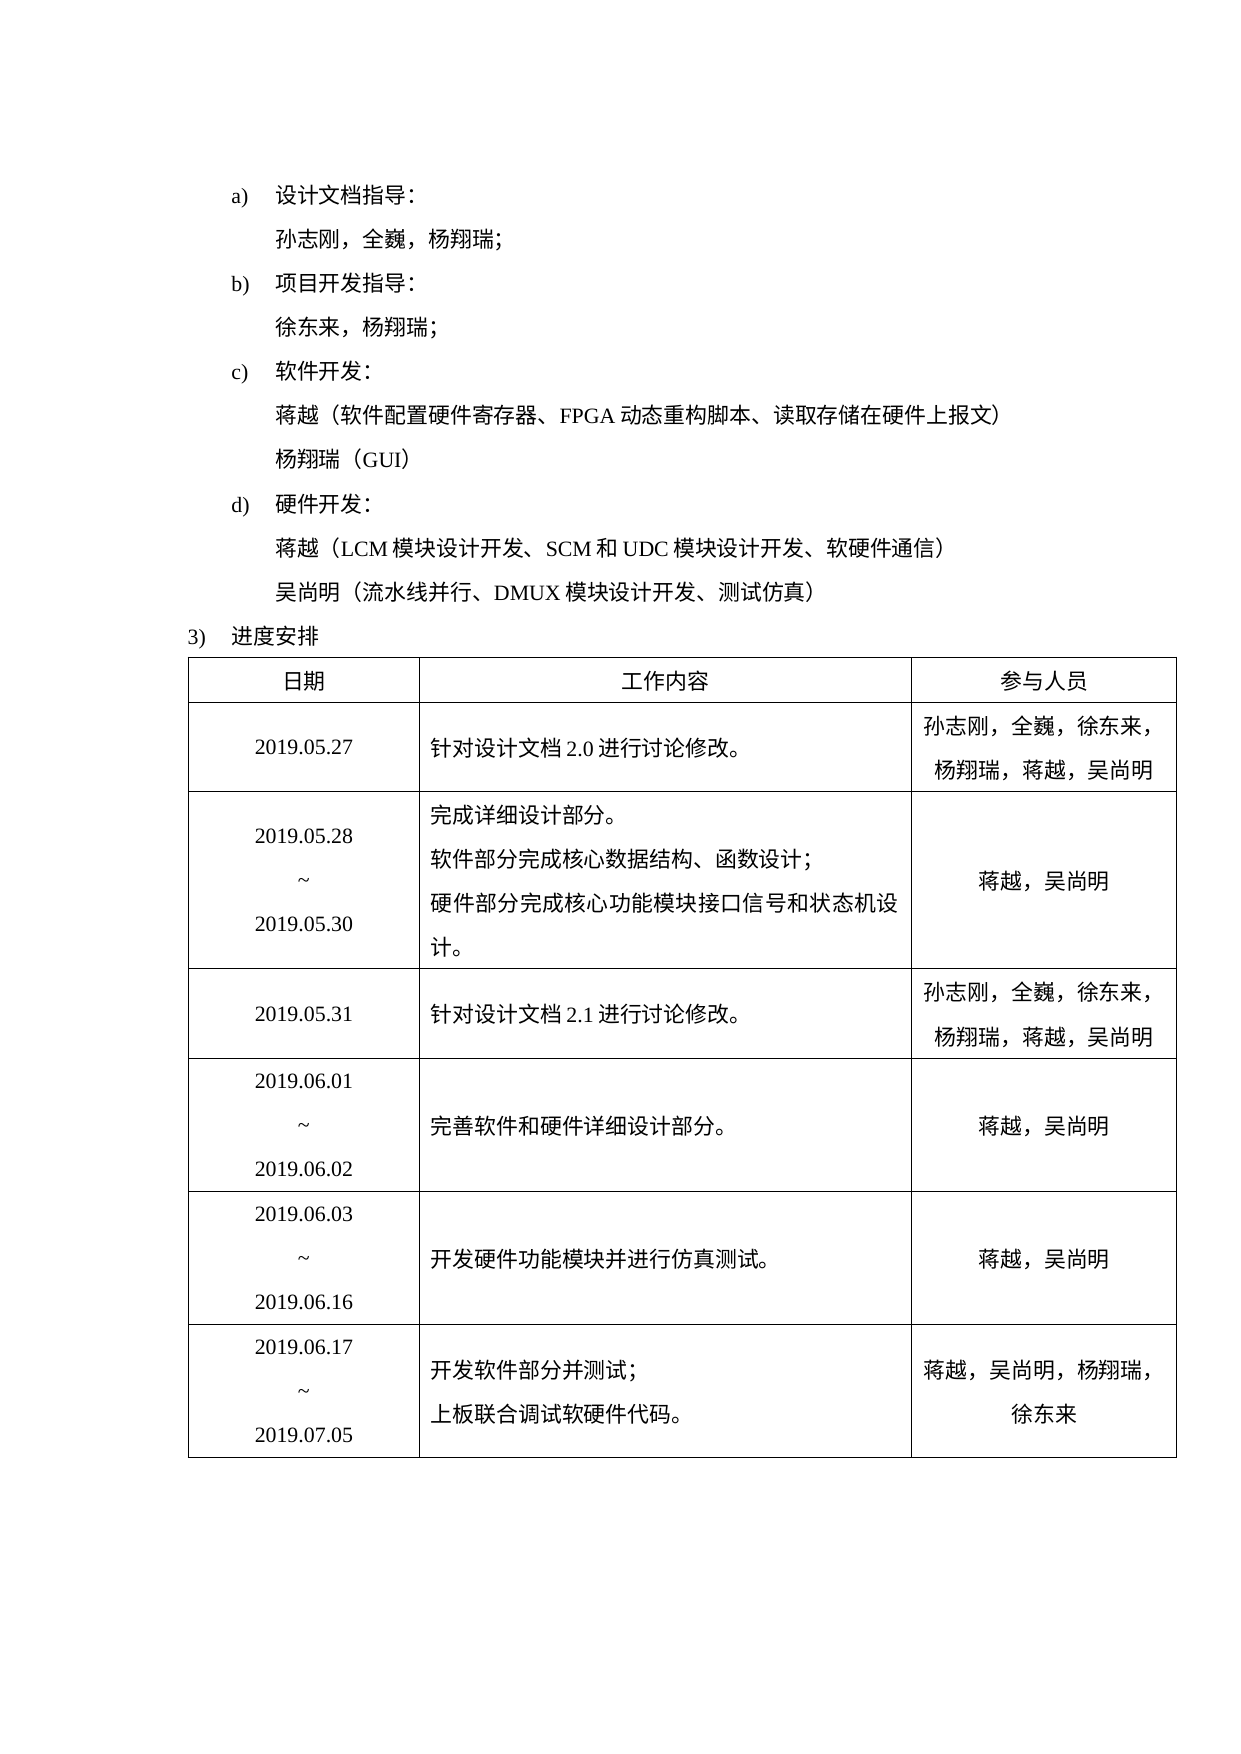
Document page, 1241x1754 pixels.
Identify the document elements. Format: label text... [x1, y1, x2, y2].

table_cell 针对设计文档2.1进行讨论修改。 [420, 969, 911, 1057]
list 硬件开发： [231, 480, 1053, 524]
list 吴尚明（流水线并行、DMUX模块设计开发、测试仿真） [275, 568, 1053, 613]
table_cell 2019.05.28 ~ 2019.05.30 [189, 792, 419, 968]
table_cell 孙志刚，全巍，徐东来，杨翔瑞，蒋越，吴尚明 [912, 703, 1176, 791]
table_cell 针对设计文档2.0进行讨论修改。 [420, 703, 911, 791]
table_cell 开发硬件功能模块并进行仿真测试。 [420, 1192, 911, 1324]
table_cell 2019.05.31 [189, 969, 419, 1057]
list 设计文档指导： [231, 172, 1053, 216]
table_cell 完成详细设计部分。 软件部分完成核心数据结构、函数设计； 硬件部分完成核心功能模块接口信号和状态机设计。 [420, 792, 911, 968]
table_cell 开发软件部分并测试； 上板联合调试软硬件代码。 [420, 1325, 911, 1457]
table_header 工作内容 [420, 658, 911, 702]
list 徐东来，杨翔瑞； [275, 304, 1053, 348]
table_cell 2019.06.03 ~ 2019.06.16 [189, 1192, 419, 1324]
list 蒋越（LCM模块设计开发、SCM和UDC模块设计开发、软硬件通信） [275, 524, 1053, 568]
list 软件开发： [231, 348, 1053, 392]
table_cell 2019.06.01 ~ 2019.06.02 [189, 1059, 419, 1191]
table_cell 孙志刚，全巍，徐东来，杨翔瑞，蒋越，吴尚明 [912, 969, 1176, 1057]
table_cell 蒋越，吴尚明，杨翔瑞，徐东来 [912, 1325, 1176, 1457]
list 进度安排 [187, 613, 1053, 657]
table_cell 2019.06.17 ~ 2019.07.05 [189, 1325, 419, 1457]
table_header 参与人员 [912, 658, 1176, 702]
list 蒋越（软件配置硬件寄存器、FPGA动态重构脚本、读取存储在硬件上报文） [275, 392, 1053, 436]
list 项目开发指导： [231, 260, 1053, 304]
table_cell 完善软件和硬件详细设计部分。 [420, 1059, 911, 1191]
table_cell 蒋越，吴尚明 [912, 792, 1176, 968]
list 孙志刚，全巍，杨翔瑞； [275, 216, 1053, 260]
table_cell 蒋越，吴尚明 [912, 1192, 1176, 1324]
table_header 日期 [189, 658, 419, 702]
table_cell 蒋越，吴尚明 [912, 1059, 1176, 1191]
list 杨翔瑞（GUI） [275, 436, 1053, 480]
table_cell 2019.05.27 [189, 703, 419, 791]
